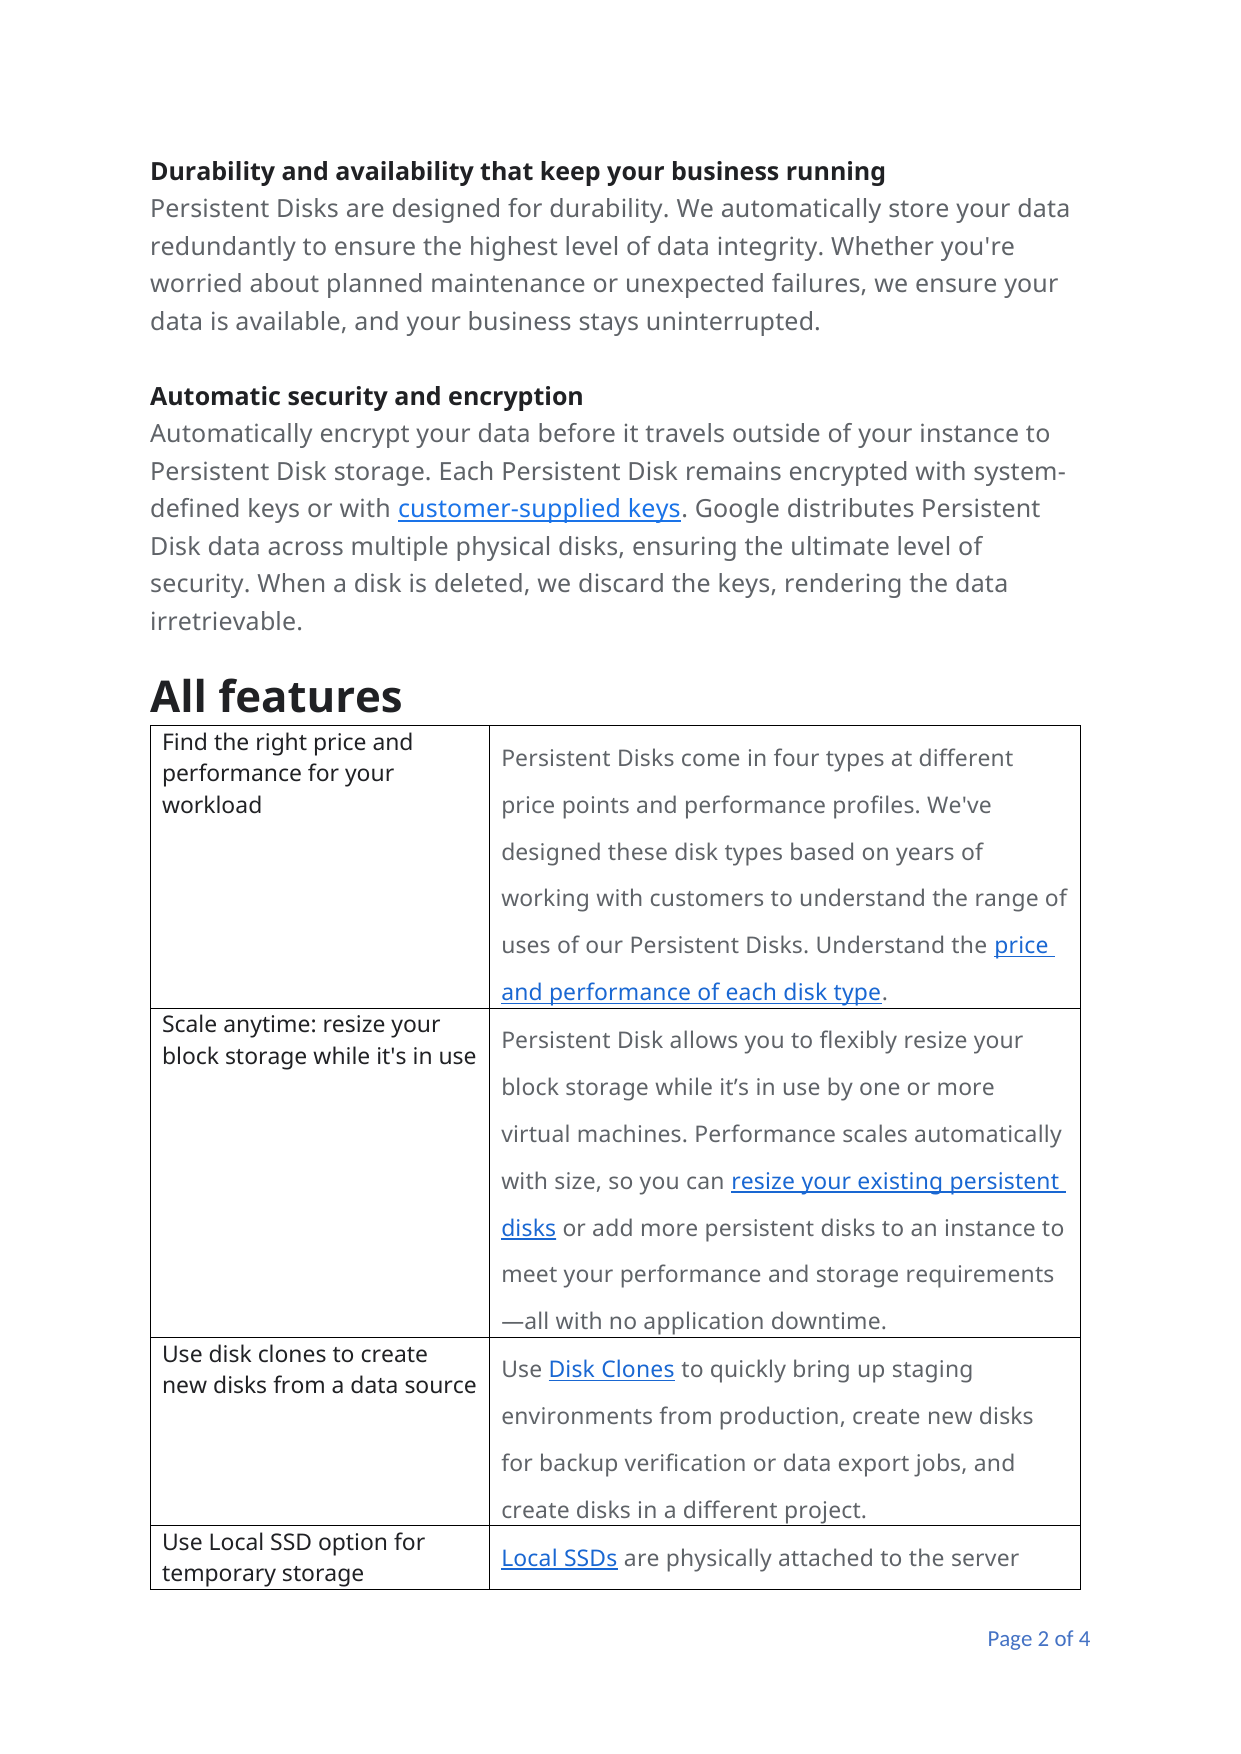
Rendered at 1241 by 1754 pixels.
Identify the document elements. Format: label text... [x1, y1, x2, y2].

text Automatically encrypt your data before it travels outside of your instance to Persistent Disk storage. Each Persistent Disk remains encrypted with system-defined keys or with customer-supplied keys. Google distributes Persistent Disk data across multiple physical disks, ensuring the ultimate level of security. When a disk is deleted, we discard the keys, rendering the data irretrievable. [150, 412, 1090, 637]
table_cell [151, 1526, 489, 1589]
table_header Persistent Disks come in four types at different price points and performance profiles. We've designed these disk types based on years of working with customers to understand the range of uses of our Persistent Disks. Understand the price and performance of each disk type. [490, 726, 1080, 1007]
table_header Find the right price and performance for your workload [151, 726, 489, 1007]
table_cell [490, 1526, 1080, 1589]
table_cell Use Disk Clones to quickly bring up staging environments from production, create new disks for backup verification or data export jobs, and create disks in a different project. [490, 1338, 1080, 1525]
subtitle All features [150, 666, 1090, 725]
table_cell Scale anytime: resize your block storage while it's in use [151, 1009, 489, 1337]
table_cell Use disk clones to create new disks from a data source [151, 1338, 489, 1525]
text Persistent Disks are designed for durability. We automatically store your data redundantly to ensure the highest level of data integrity. Whether you're worried about planned maintenance or unexpected failures, we ensure your data is available, and your business stays uninterrupted. [150, 187, 1090, 375]
subtitle Automatic security and encryption [150, 375, 1090, 412]
subtitle Durability and availability that keep your business running [150, 150, 1090, 187]
table_cell Persistent Disk allows you to flexibly resize your block storage while it’s in use by one or more virtual machines. Performance scales automatically with size, so you can resize your existing persistent disks or add more persistent disks to an instance to meet your performance and storage requirements—all with no application downtime. [490, 1009, 1080, 1337]
